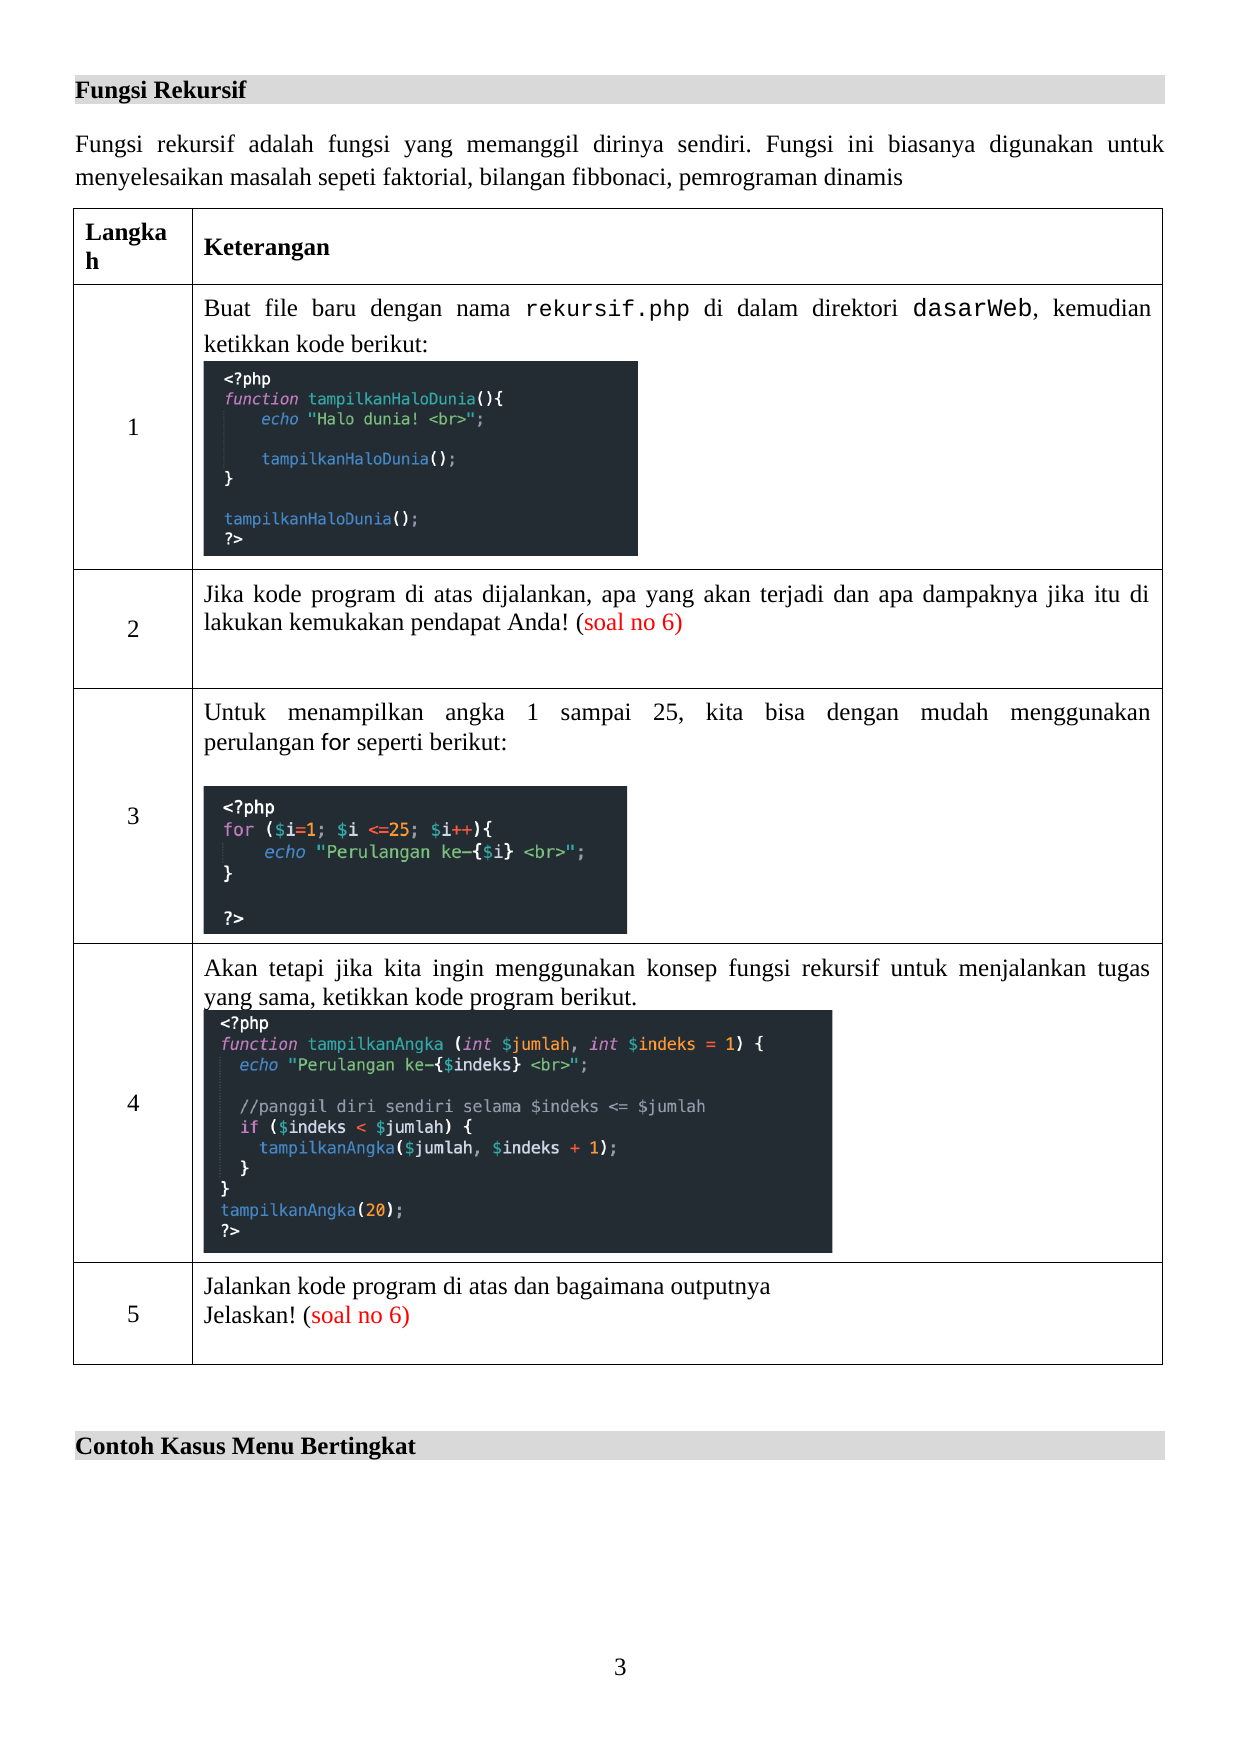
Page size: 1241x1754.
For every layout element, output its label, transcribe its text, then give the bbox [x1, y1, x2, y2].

table_cell Buat file baru dengan nama rekursif.php di dalam direktori dasarWeb, kemudian ketikkan kode berikut: [193, 285, 1162, 569]
picture [203, 786, 628, 934]
table_cell Jalankan kode program di atas dan bagaimana outputnya Jelaskan! (soal no 6) [193, 1263, 1162, 1364]
picture [203, 1010, 833, 1253]
text Contoh Kasus Menu Bertingkat [75, 1431, 1165, 1460]
table_cell 4 [74, 944, 192, 1262]
table_cell Untuk menampilkan angka 1 sampai 25, kita bisa dengan mudah menggunakan perulangan for seperti berikut: [193, 689, 1162, 943]
table_cell 5 [74, 1263, 192, 1364]
table_cell 1 [74, 285, 192, 569]
text Fungsi Rekursif [75, 75, 1165, 104]
table_cell Akan tetapi jika kita ingin menggunakan konsep fungsi rekursif untuk menjalankan tugas yang sama, ketikkan kode program berikut. [193, 944, 1162, 1262]
table_cell Jika kode program di atas dijalankan, apa yang akan terjadi dan apa dampaknya jika itu di lakukan kemukakan pendapat Anda! (soal no 6) [193, 570, 1162, 688]
table_cell 2 [74, 570, 192, 688]
table_cell 3 [74, 689, 192, 943]
table_header Keterangan [193, 209, 1162, 284]
picture [203, 361, 638, 556]
table_header Langkah [74, 209, 192, 284]
text Fungsi rekursif adalah fungsi yang memanggil dirinya sendiri. Fungsi ini biasanya digunakan untuk menyelesaikan masalah sepeti faktorial, bilangan fibbonaci, pemrograman dinamis [75, 129, 1165, 191]
